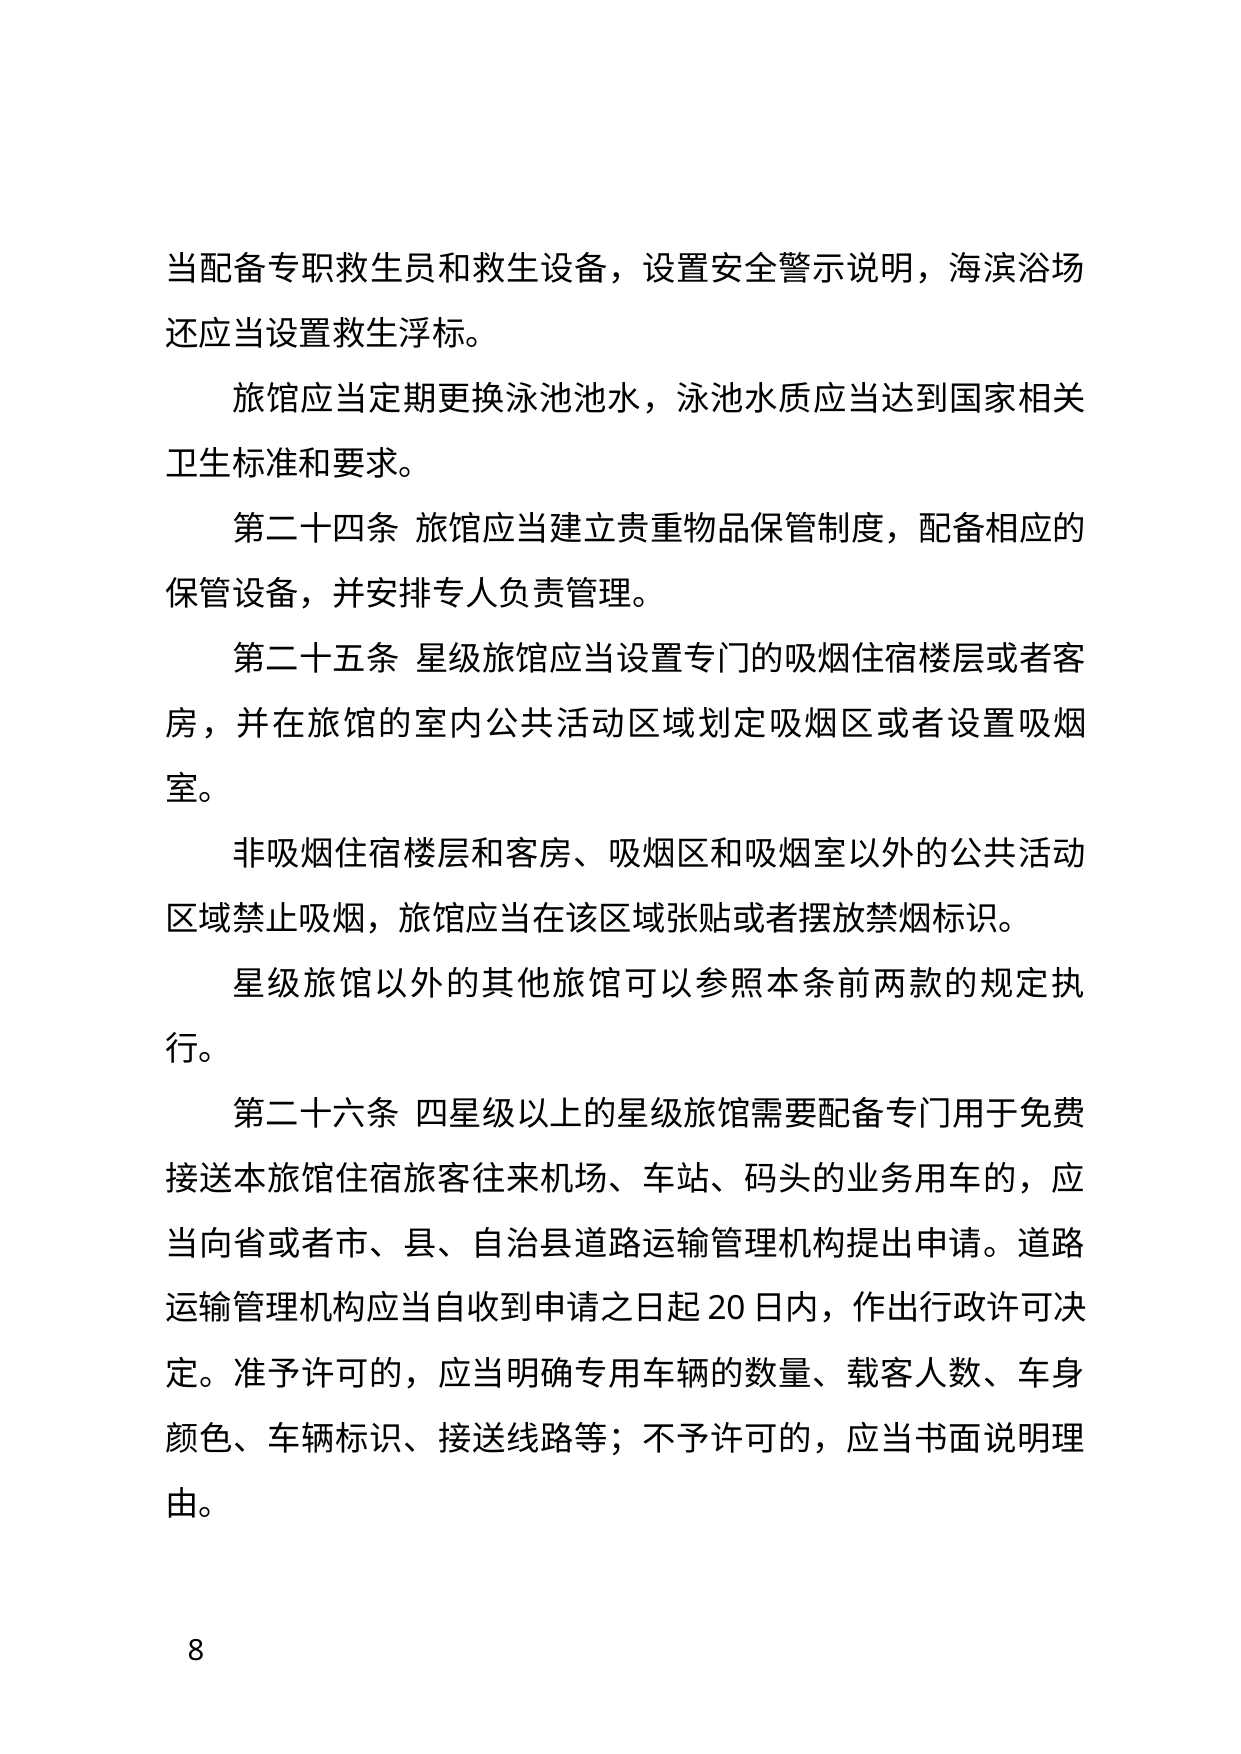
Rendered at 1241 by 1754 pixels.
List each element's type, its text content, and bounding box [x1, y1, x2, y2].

text 第二十五条 星级旅馆应当设置专门的吸烟住宿楼层或者客房，并在旅馆的室内公共活动区域划定吸烟区或者设置吸烟室。 [165, 623, 1087, 818]
text 非吸烟住宿楼层和客房、吸烟区和吸烟室以外的公共活动区域禁止吸烟，旅馆应当在该区域张贴或者摆放禁烟标识。 [165, 818, 1087, 948]
text 第二十四条 旅馆应当建立贵重物品保管制度，配备相应的保管设备，并安排专人负责管理。 [165, 493, 1087, 623]
text 旅馆应当定期更换泳池池水，泳池水质应当达到国家相关卫生标准和要求。 [165, 363, 1087, 493]
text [165, 233, 1087, 363]
text 星级旅馆以外的其他旅馆可以参照本条前两款的规定执行。 [165, 948, 1087, 1078]
text 第二十六条 四星级以上的星级旅馆需要配备专门用于免费接送本旅馆住宿旅客往来机场、车站、码头的业务用车的，应当向省或者市、县、自治县道路运输管理机构提出申请。道路运输管理机构应当自收到申请之日起20日内，作出行政许可决定。准予许可的，应当明确专用车辆的数量、载客人数、车身颜色、车辆标识、接送线路等；不予许可的，应当书面说明理由。 [165, 1078, 1087, 1533]
